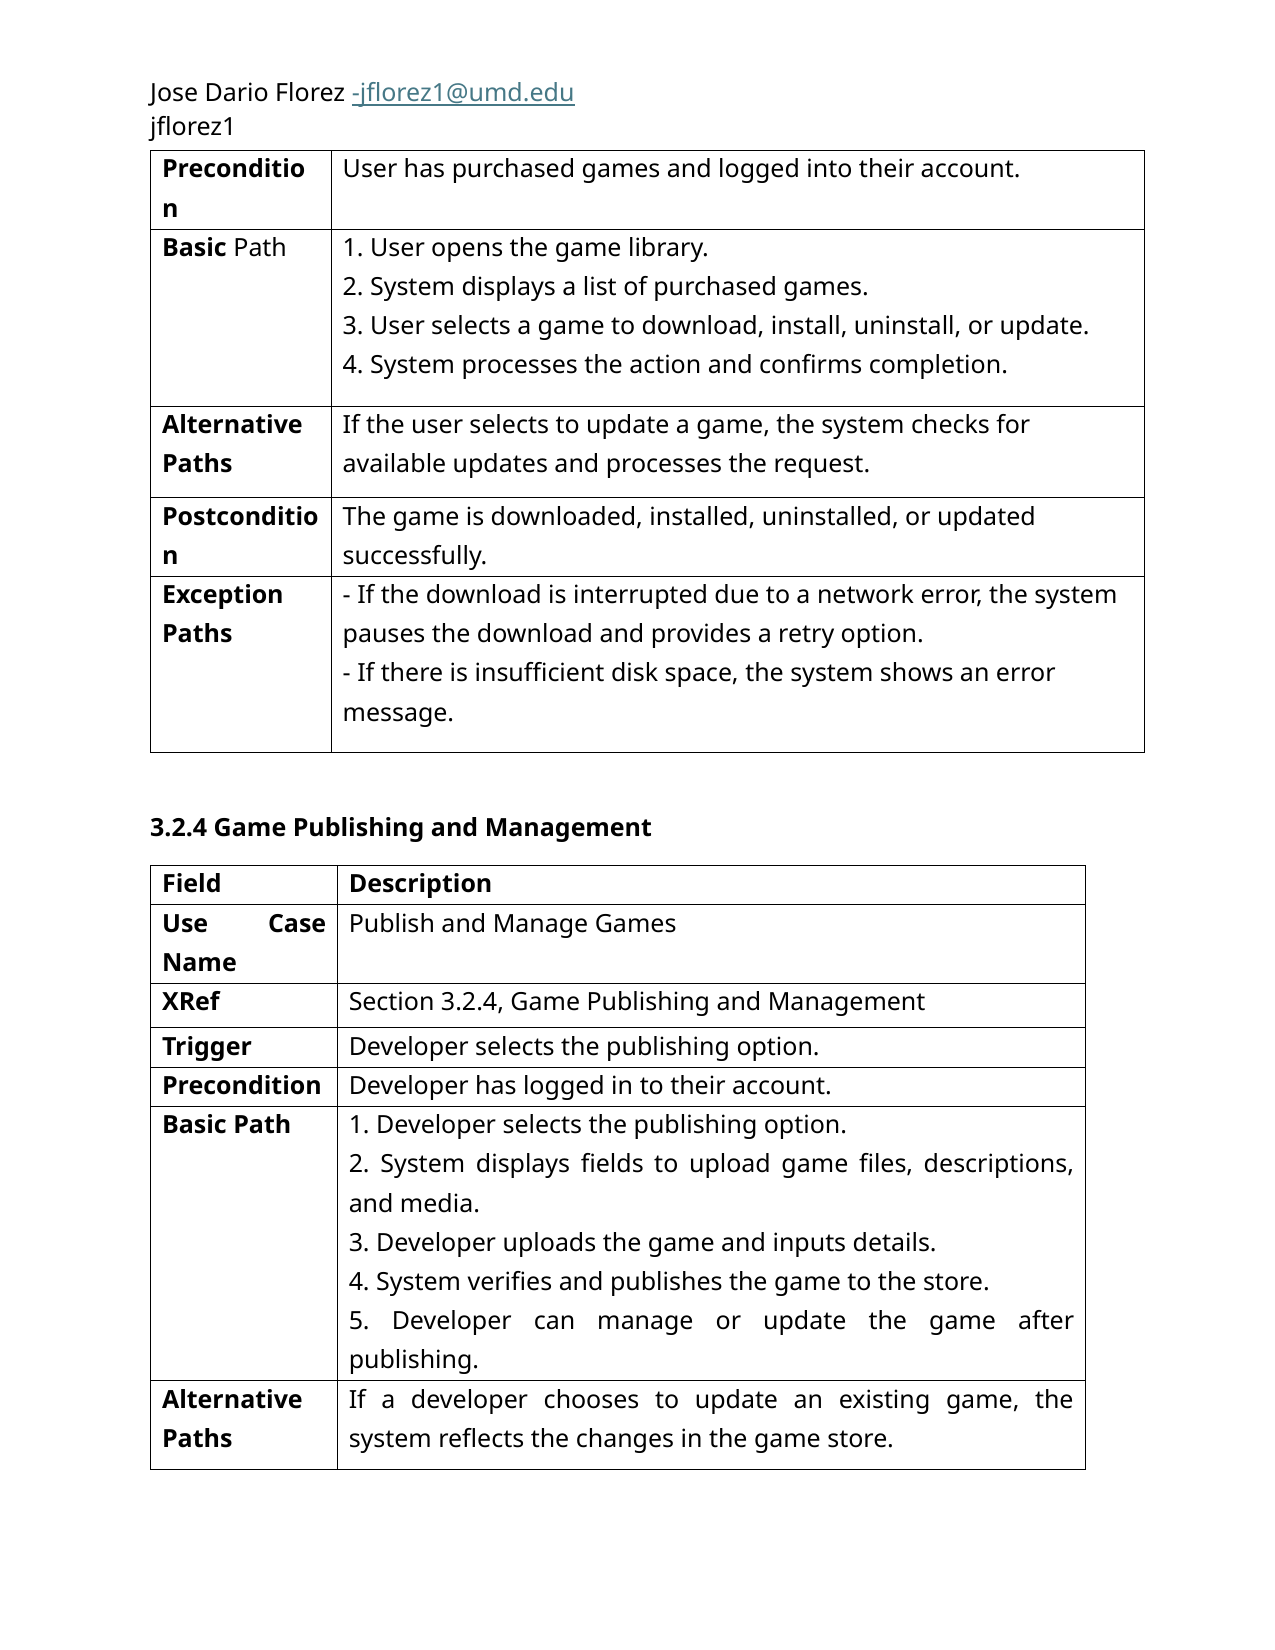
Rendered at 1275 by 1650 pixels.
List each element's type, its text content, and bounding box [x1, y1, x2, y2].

table_cell Postcondition [151, 498, 331, 576]
table_header Description [338, 866, 1085, 904]
table_cell Exception Paths [151, 577, 331, 752]
table_cell If a developer chooses to update an existing game, the system reflects the changes in the game store. [338, 1381, 1085, 1469]
table_cell Basic Path [151, 1107, 337, 1380]
table_cell XRef [151, 984, 337, 1027]
table_header Field [151, 866, 337, 904]
table_cell Developer has logged in to their account. [338, 1068, 1085, 1106]
text 3.2.4 Game Publishing and Management [150, 809, 1125, 843]
table_cell 1. Developer selects the publishing option. 2. System displays fields to upload game files, descriptions, and media. 3. Developer uploads the game and inputs details. 4. System verifies and publishes the game to the store. 5. Developer can manage or update the game after publishing. [338, 1107, 1085, 1380]
table_cell Section 3.2.4, Game Publishing and Management [338, 984, 1085, 1027]
table_cell Precondition [151, 1068, 337, 1106]
table_cell Developer selects the publishing option. [338, 1028, 1085, 1067]
table_cell Trigger [151, 1028, 337, 1067]
table_cell Use Case Name [151, 905, 337, 983]
table_cell 1. User opens the game library. 2. System displays a list of purchased games. 3. User selects a game to download, install, uninstall, or update. 4. System processes the action and confirms completion. [332, 230, 1144, 406]
table_cell Precondition [151, 151, 331, 228]
table_cell The game is downloaded, installed, uninstalled, or updated successfully. [332, 498, 1144, 576]
table_cell Publish and Manage Games [338, 905, 1085, 983]
table_cell User has purchased games and logged into their account. [332, 151, 1144, 228]
table_cell Basic Path [151, 230, 331, 406]
table_cell If the user selects to update a game, the system checks for available updates and processes the request. [332, 407, 1144, 497]
table_cell Alternative Paths [151, 1381, 337, 1469]
table_cell - If the download is interrupted due to a network error, the system pauses the download and provides a retry option. - If there is insufficient disk space, the system shows an error message. [332, 577, 1144, 752]
table_cell Alternative Paths [151, 407, 331, 497]
